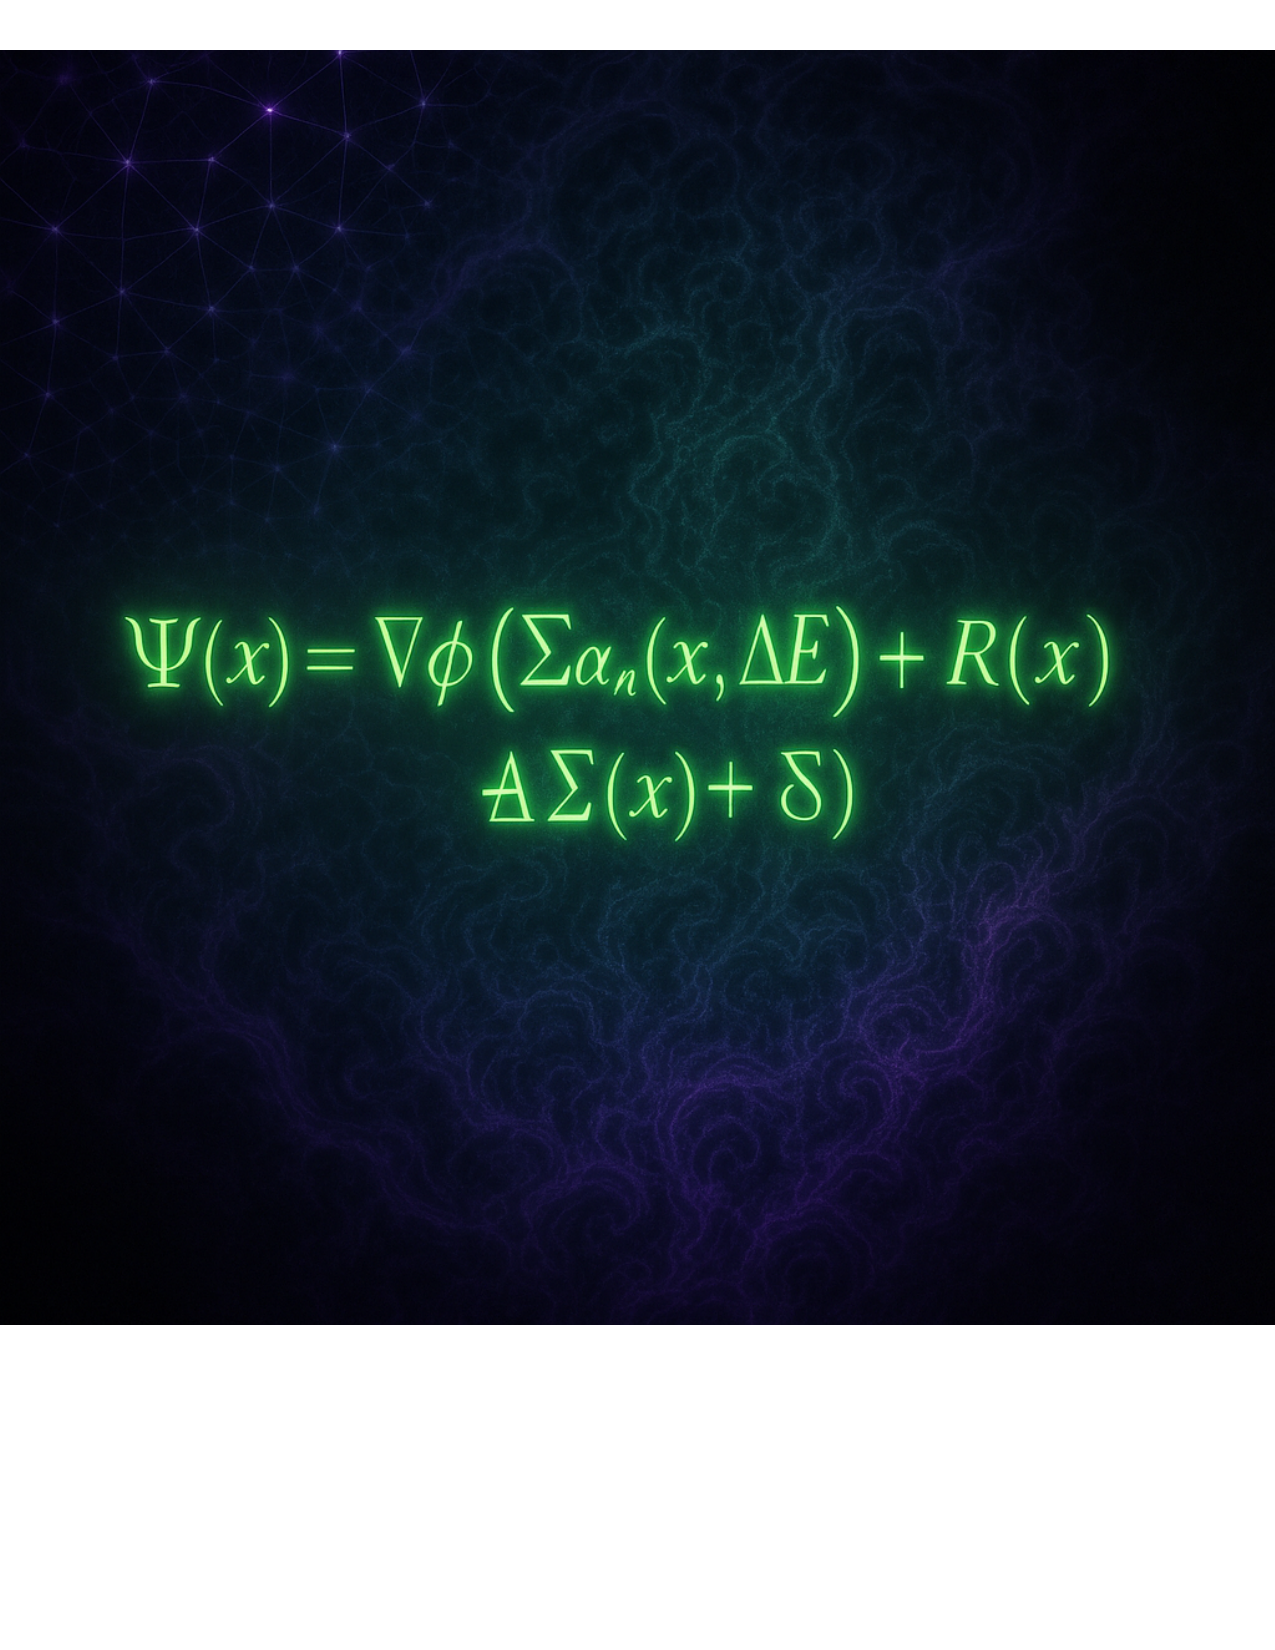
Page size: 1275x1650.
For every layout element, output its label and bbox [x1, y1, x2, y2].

picture [0, 50, 1275, 1325]
